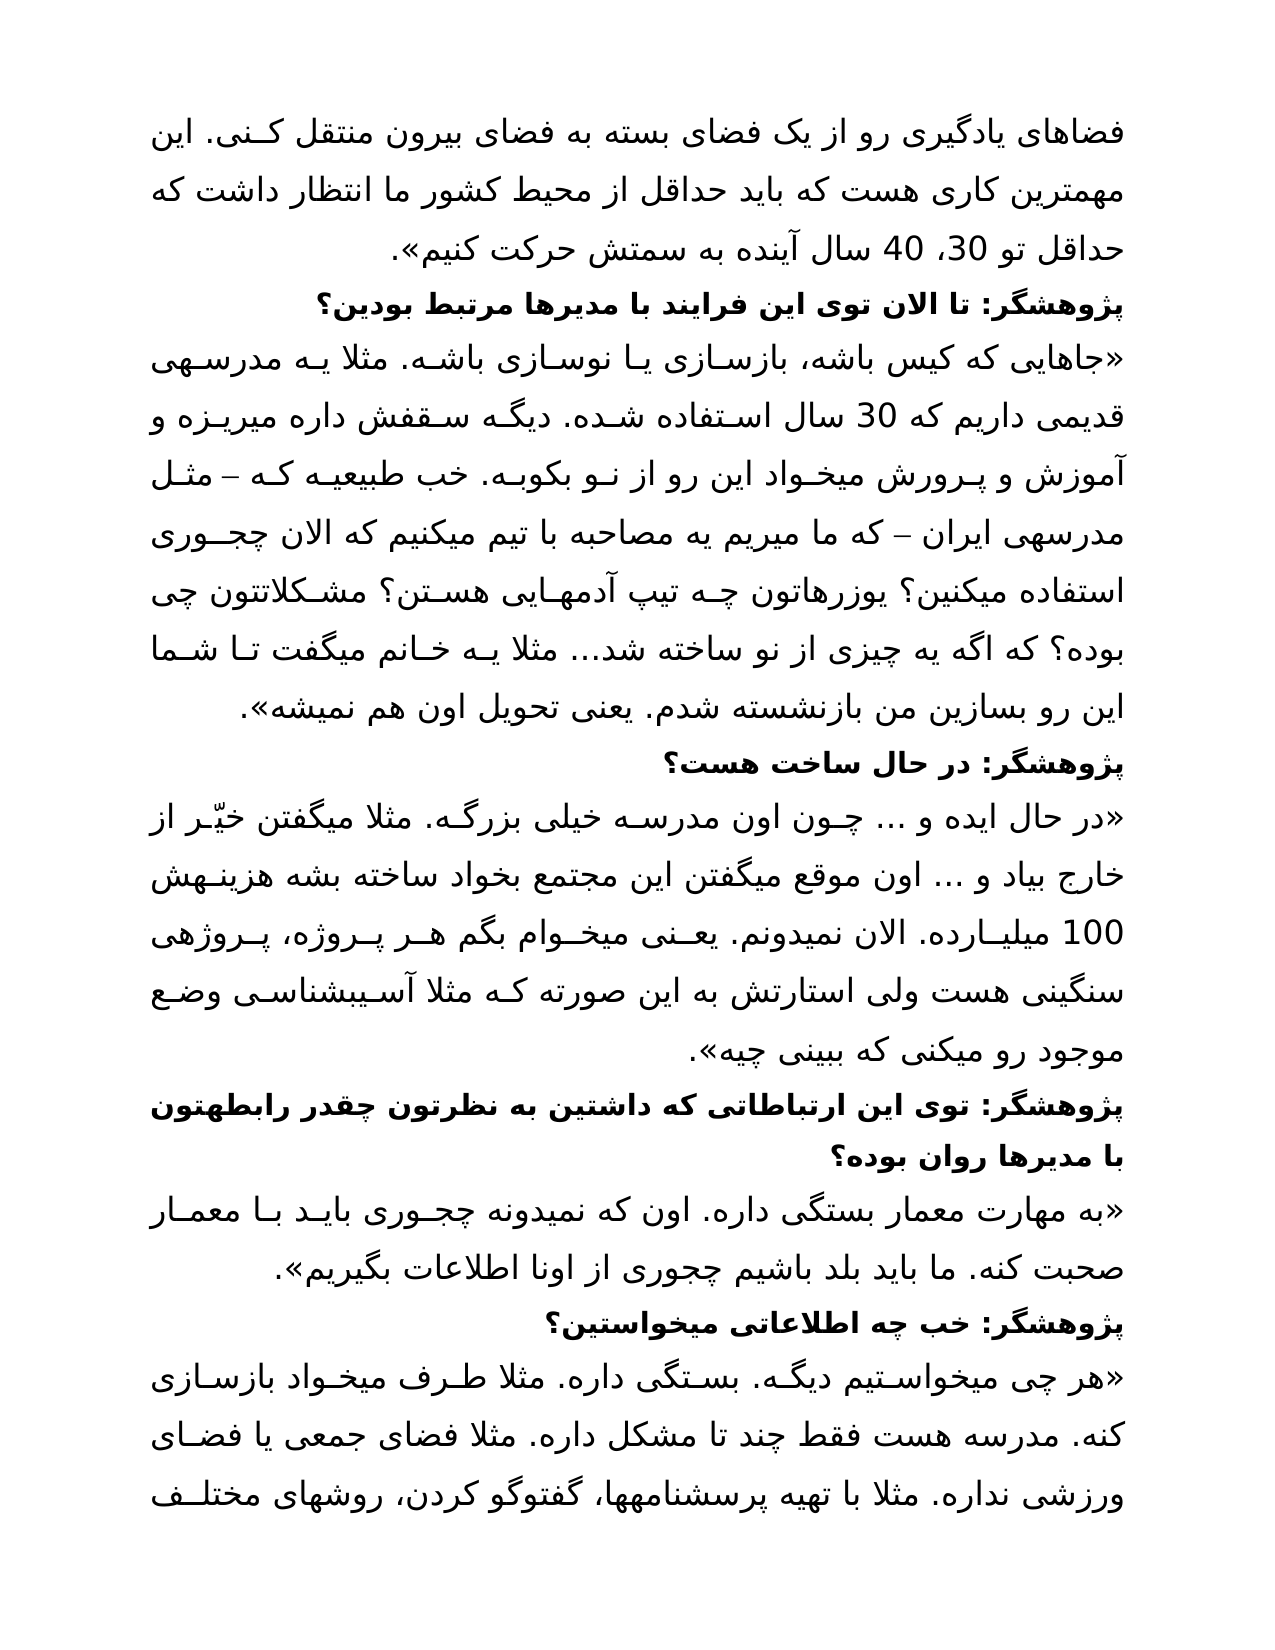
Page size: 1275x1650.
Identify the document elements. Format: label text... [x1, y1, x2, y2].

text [150, 112, 1125, 268]
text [150, 1357, 1125, 1513]
text پژوهشگر: خب چه اطلاعاتی میخواستین؟ [150, 1307, 1125, 1341]
text پژوهشگر: توی این ارتباطاتی که داشتین به نظرتون چقدر رابطهتون با مدیرها روان بوده؟ [150, 1088, 1125, 1173]
text «در حال ایده و ... چون اون مدرسه خیلی بزرگه. مثلا میگفتن خیّر از خارج بیاد و ... اون موقع میگفتن این مجتمع بخواد ساخته بشه هزینهش 100 میلیارده. الان نمیدونم. یعنی میخوام بگم هر پروژه، پروژهی سنگینی هست ولی استارتش به این صورته که مثلا آسیبشناسی وضع موجود رو میکنی که ببینی چیه». [150, 797, 1125, 1069]
text «جاهایی که کیس باشه، بازسازی یا نوسازی باشه. مثلا یه مدرسهی قدیمی داریم که 30 سال استفاده شده. دیگه سقفش داره میریزه و آموزش و پرورش میخواد این رو از نو بکوبه. خب طبیعیه که – مثل مدرسهی ایران – که ما میریم یه مصاحبه با تیم میکنیم که الان چجوری استفاده میکنین؟ یوزرهاتون چه تیپ آدمهایی هستن؟ مشکلاتتون چی بوده؟ که اگه یه چیزی از نو ساخته شد... مثلا یه خانم میگفت تا شما این رو بسازین من بازنشسته شدم. یعنی تحویل اون هم نمیشه». [150, 338, 1125, 727]
text پژوهشگر: در حال ساخت هست؟ [150, 746, 1125, 780]
text «به مهارت معمار بستگی داره. اون که نمیدونه چجوری باید با معمار صحبت کنه. ما باید بلد باشیم چجوری از اونا اطلاعات بگیریم». [150, 1190, 1125, 1287]
text پژوهشگر: تا الان توی این فرایند با مدیرها مرتبط بودین؟ [150, 287, 1125, 321]
